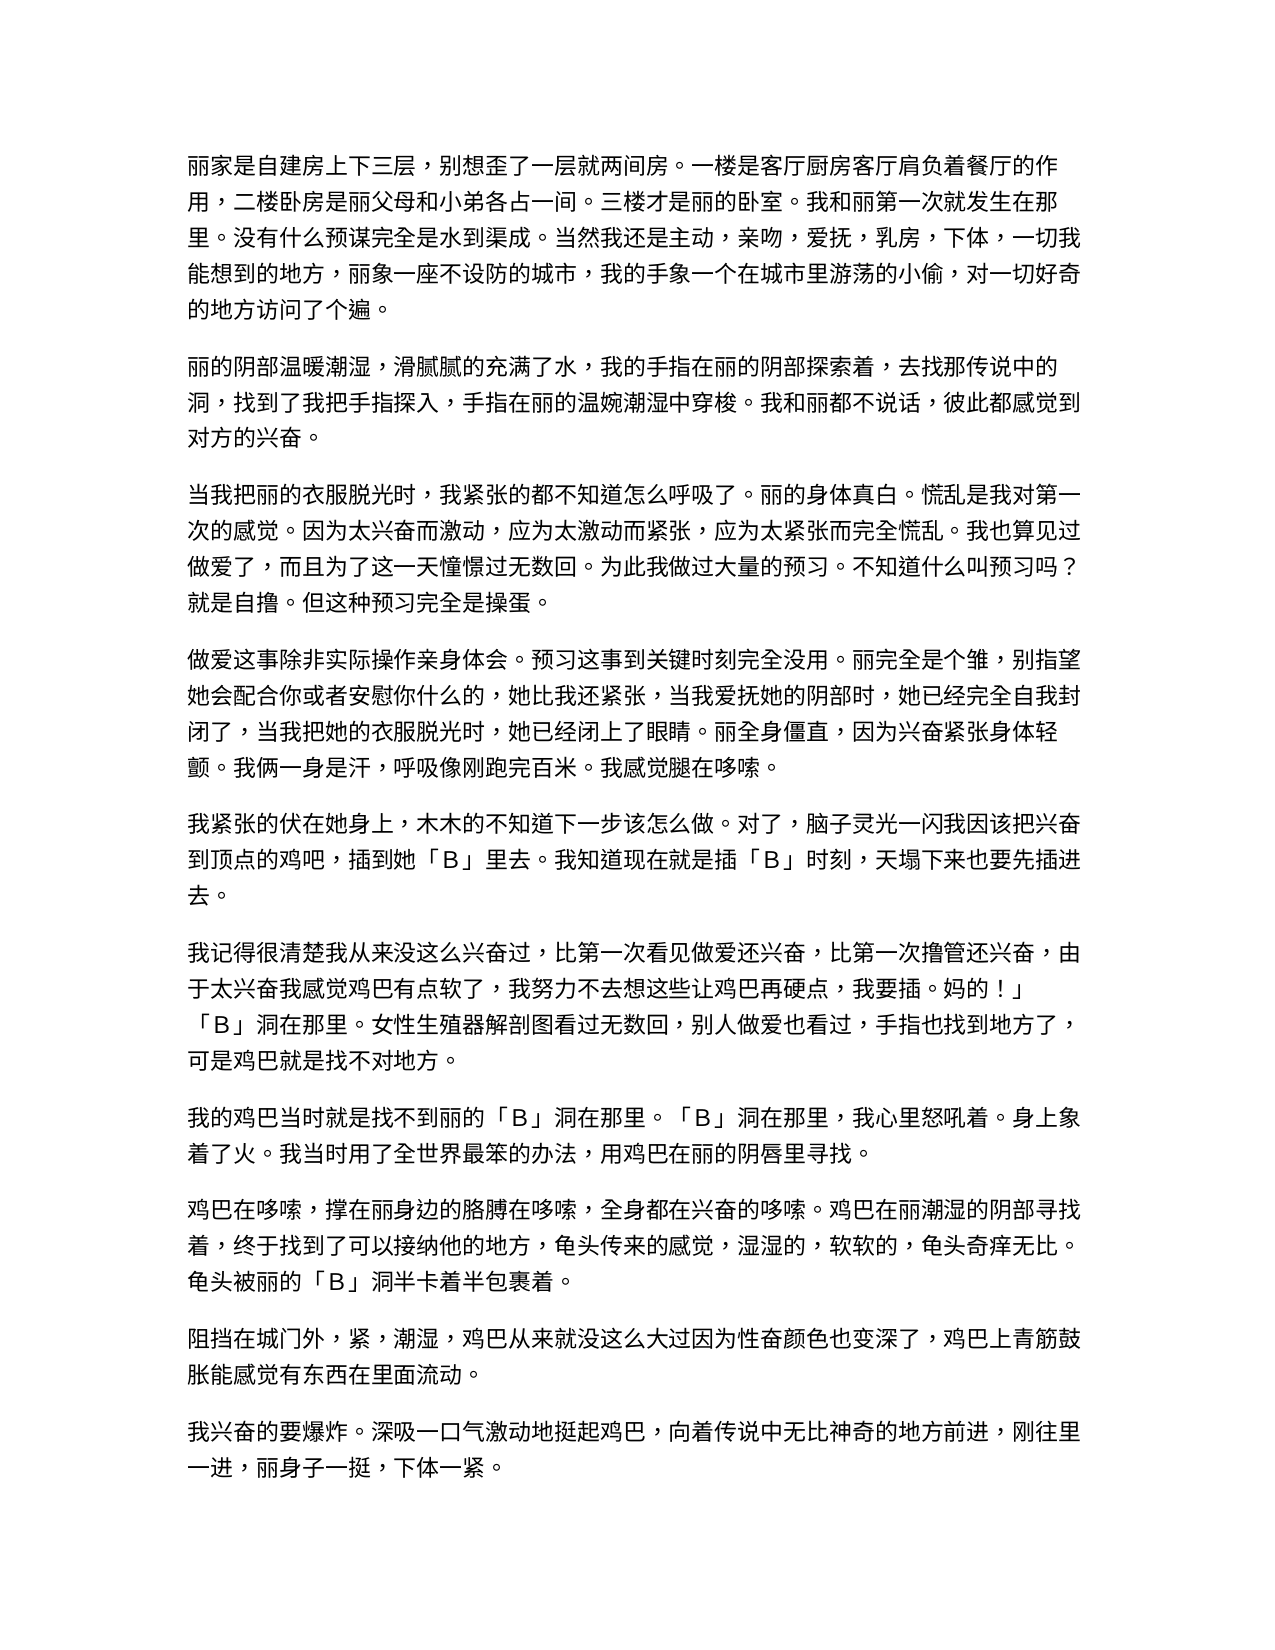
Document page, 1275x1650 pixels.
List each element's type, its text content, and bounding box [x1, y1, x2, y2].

text 鸡巴在哆嗦，撑在丽身边的胳膊在哆嗦，全身都在兴奋的哆嗦。鸡巴在丽潮湿的阴部寻找着，终于找到了可以接纳他的地方，龟头传来的感觉，湿湿的，软软的，龟头奇痒无比。龟头被丽的「Ｂ」洞半卡着半包裹着。 [187, 1194, 1087, 1297]
text 丽的阴部温暖潮湿，滑腻腻的充满了水，我的手指在丽的阴部探索着，去找那传说中的洞，找到了我把手指探入，手指在丽的温婉潮湿中穿梭。我和丽都不说话，彼此都感觉到对方的兴奋。 [187, 351, 1087, 454]
text 做爱这事除非实际操作亲身体会。预习这事到关键时刻完全没用。丽完全是个雏，别指望她会配合你或者安慰你什么的，她比我还紧张，当我爱抚她的阴部时，她已经完全自我封闭了，当我把她的衣服脱光时，她已经闭上了眼睛。丽全身僵直，因为兴奋紧张身体轻颤。我俩一身是汗，呼吸像刚跑完百米。我感觉腿在哆嗦。 [187, 644, 1087, 783]
text 我的鸡巴当时就是找不到丽的「Ｂ」洞在那里。「Ｂ」洞在那里，我心里怒吼着。身上象着了火。我当时用了全世界最笨的办法，用鸡巴在丽的阴唇里寻找。 [187, 1102, 1087, 1169]
text 丽家是自建房上下三层，别想歪了一层就两间房。一楼是客厅厨房客厅肩负着餐厅的作用，二楼卧房是丽父母和小弟各占一间。三楼才是丽的卧室。我和丽第一次就发生在那里。没有什么预谋完全是水到渠成。当然我还是主动，亲吻，爱抚，乳房，下体，一切我能想到的地方，丽象一座不设防的城市，我的手象一个在城市里游荡的小偷，对一切好奇的地方访问了个遍。 [187, 150, 1087, 325]
text 阻挡在城门外，紧，潮湿，鸡巴从来就没这么大过因为性奋颜色也变深了，鸡巴上青筋鼓胀能感觉有东西在里面流动。 [187, 1323, 1087, 1390]
text 我记得很清楚我从来没这么兴奋过，比第一次看见做爱还兴奋，比第一次撸管还兴奋，由于太兴奋我感觉鸡巴有点软了，我努力不去想这些让鸡巴再硬点，我要插。妈的！」「Ｂ」洞在那里。女性生殖器解剖图看过无数回，别人做爱也看过，手指也找到地方了，可是鸡巴就是找不对地方。 [187, 937, 1087, 1076]
text 当我把丽的衣服脱光时，我紧张的都不知道怎么呼吸了。丽的身体真白。慌乱是我对第一次的感觉。因为太兴奋而激动，应为太激动而紧张，应为太紧张而完全慌乱。我也算见过做爱了，而且为了这一天憧憬过无数回。为此我做过大量的预习。不知道什么叫预习吗？就是自撸。但这种预习完全是操蛋。 [187, 479, 1087, 618]
text 我兴奋的要爆炸。深吸一口气激动地挺起鸡巴，向着传说中无比神奇的地方前进，刚往里一进，丽身子一挺，下体一紧。 [187, 1416, 1087, 1483]
text 我紧张的伏在她身上，木木的不知道下一步该怎么做。对了，脑子灵光一闪我因该把兴奋到顶点的鸡吧，插到她「Ｂ」里去。我知道现在就是插「Ｂ」时刻，天塌下来也要先插进去。 [187, 808, 1087, 911]
